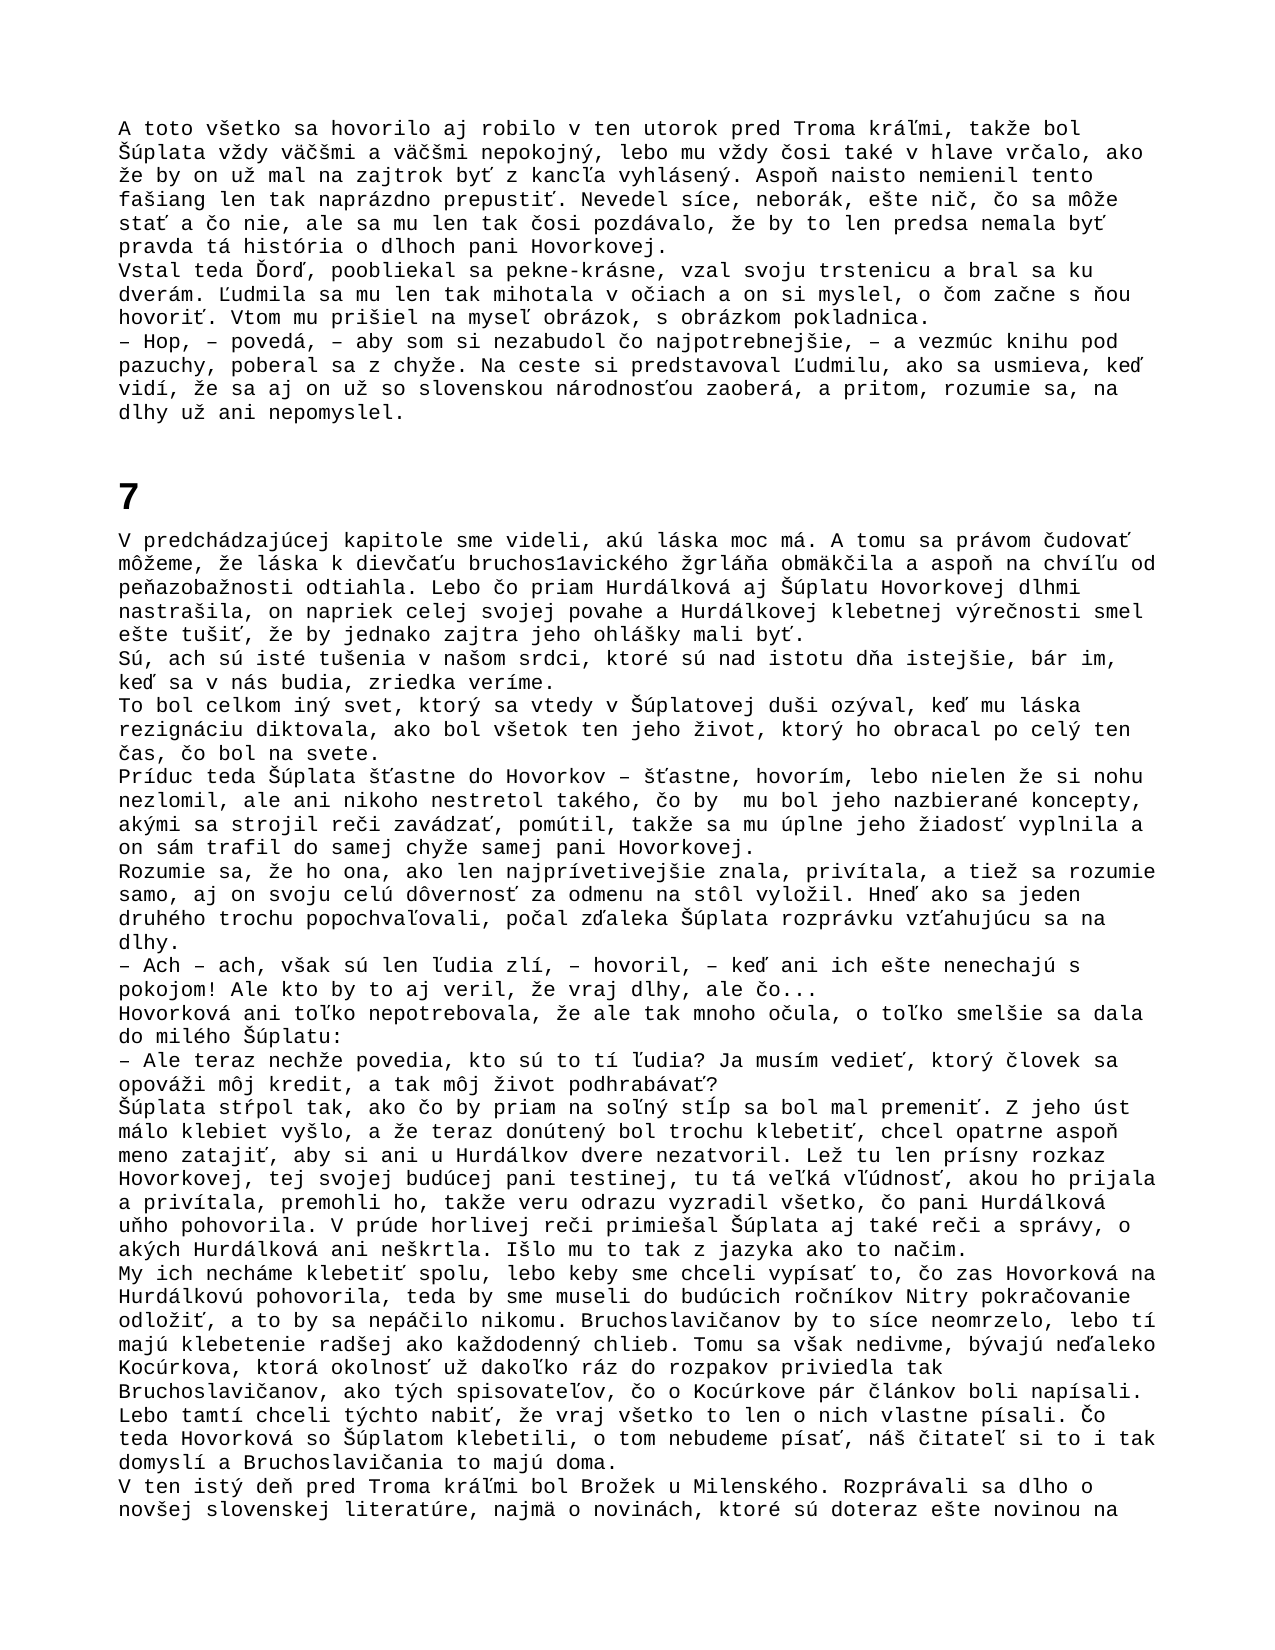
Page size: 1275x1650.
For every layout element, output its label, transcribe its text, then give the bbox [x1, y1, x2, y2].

text – Ach – ach, však sú len ľudia zlí, – hovoril, – keď ani ich ešte nenechajú s pokojom! Ale kto by to aj veril, že vraj dlhy, ale čo... [118, 955, 1157, 1003]
text My ich necháme klebetiť spolu, lebo keby sme chceli vypísať to, čo zas Hovorková na Hurdálkovú pohovorila, teda by sme museli do budúcich ročníkov Nitry pokračovanie odložiť, a to by sa nepáčilo nikomu. Bruchoslavičanov by to síce neomrzelo, lebo tí majú klebetenie radšej ako každodenný chlieb. Tomu sa však nedivme, bývajú neďaleko Kocúrkova, ktorá okolnosť už dakoľko ráz do rozpakov priviedla tak Bruchoslavičanov, ako tých spisovateľov, čo o Kocúrkove pár článkov boli napísali. Lebo tamtí chceli týchto nabiť, že vraj všetko to len o nich vlastne písali. Čo teda Hovorková so Šúplatom klebetili, o tom nebudeme písať, náš čitateľ si to i tak domyslí a Bruchoslavičania to majú doma. [118, 1263, 1157, 1476]
text Šúplata stŕpol tak, ako čo by priam na soľný stĺp sa bol mal premeniť. Z jeho úst málo klebiet vyšlo, a že teraz donútený bol trochu klebetiť, chcel opatrne aspoň meno zatajiť, aby si ani u Hurdálkov dvere nezatvoril. Lež tu len prísny rozkaz Hovorkovej, tej svojej budúcej pani testinej, tu tá veľká vľúdnosť, akou ho prijala a privítala, premohli ho, takže veru odrazu vyzradil všetko, čo pani Hurdálková uňho pohovorila. V prúde horlivej reči primiešal Šúplata aj také reči a správy, o akých Hurdálková ani neškrtla. Išlo mu to tak z jazyka ako to načim. [118, 1097, 1157, 1263]
text Sú, ach sú isté tušenia v našom srdci, ktoré sú nad istotu dňa istejšie, bár im, keď sa v nás budia, zriedka veríme. [118, 648, 1157, 695]
text A toto všetko sa hovorilo aj robilo v ten utorok pred Troma kráľmi, takže bol Šúplata vždy väčšmi a väčšmi nepokojný, lebo mu vždy čosi také v hlave vrčalo, ako že by on už mal na zajtrok byť z kancľa vyhlásený. Aspoň naisto nemienil tento fašiang len tak naprázdno prepustiť. Nevedel síce, neborák, ešte nič, čo sa môže stať a čo nie, ale sa mu len tak čosi pozdávalo, že by to len predsa nemala byť pravda tá história o dlhoch pani Hovorkovej. [118, 118, 1157, 260]
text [118, 1476, 1157, 1523]
text Príduc teda Šúplata šťastne do Hovorkov – šťastne, hovorím, lebo nielen že si nohu nezlomil, ale ani nikoho nestretol takého, čo by mu bol jeho nazbierané koncepty, akými sa strojil reči zavádzať, pomútil, takže sa mu úplne jeho žiadosť vyplnila a on sám trafil do samej chyže samej pani Hovorkovej. [118, 766, 1157, 861]
text – Ale teraz nechže povedia, kto sú to tí ľudia? Ja musím vedieť, ktorý človek sa opováži môj kredit, a tak môj život podhrabávať? [118, 1050, 1157, 1097]
subtitle 7 [118, 474, 1157, 517]
text To bol celkom iný svet, ktorý sa vtedy v Šúplatovej duši ozýval, keď mu láska rezignáciu diktovala, ako bol všetok ten jeho život, ktorý ho obracal po celý ten čas, čo bol na svete. [118, 695, 1157, 766]
text Hovorková ani toľko nepotrebovala, že ale tak mnoho očula, o toľko smelšie sa dala do milého Šúplatu: [118, 1003, 1157, 1050]
text Rozumie sa, že ho ona, ako len najprívetivejšie znala, privítala, a tiež sa rozumie samo, aj on svoju celú dôvernosť za odmenu na stôl vyložil. Hneď ako sa jeden druhého trochu popochvaľovali, počal zďaleka Šúplata rozprávku vzťahujúcu sa na dlhy. [118, 861, 1157, 955]
text – Hop, – povedá, – aby som si nezabudol čo najpotrebnejšie, – a vezmúc knihu pod pazuchy, poberal sa z chyže. Na ceste si predstavoval Ľudmilu, ako sa usmieva, keď vidí, že sa aj on už so slovenskou národnosťou zaoberá, a pritom, rozumie sa, na dlhy už ani nepomyslel. [118, 331, 1157, 426]
text V predchádzajúcej kapitole sme videli, akú láska moc má. A tomu sa právom čudovať môžeme, že láska k dievčaťu bruchos1avického žgrláňa obmäkčila a aspoň na chvíľu od peňazobažnosti odtiahla. Lebo čo priam Hurdálková aj Šúplatu Hovorkovej dlhmi nastrašila, on napriek celej svojej povahe a Hurdálkovej klebetnej výrečnosti smel ešte tušiť, že by jednako zajtra jeho ohlášky mali byť. [118, 530, 1157, 648]
text Vstal teda Ďorď, poobliekal sa pekne-krásne, vzal svoju trstenicu a bral sa ku dverám. Ľudmila sa mu len tak mihotala v očiach a on si myslel, o čom začne s ňou hovoriť. Vtom mu prišiel na myseľ obrázok, s obrázkom pokladnica. [118, 260, 1157, 331]
